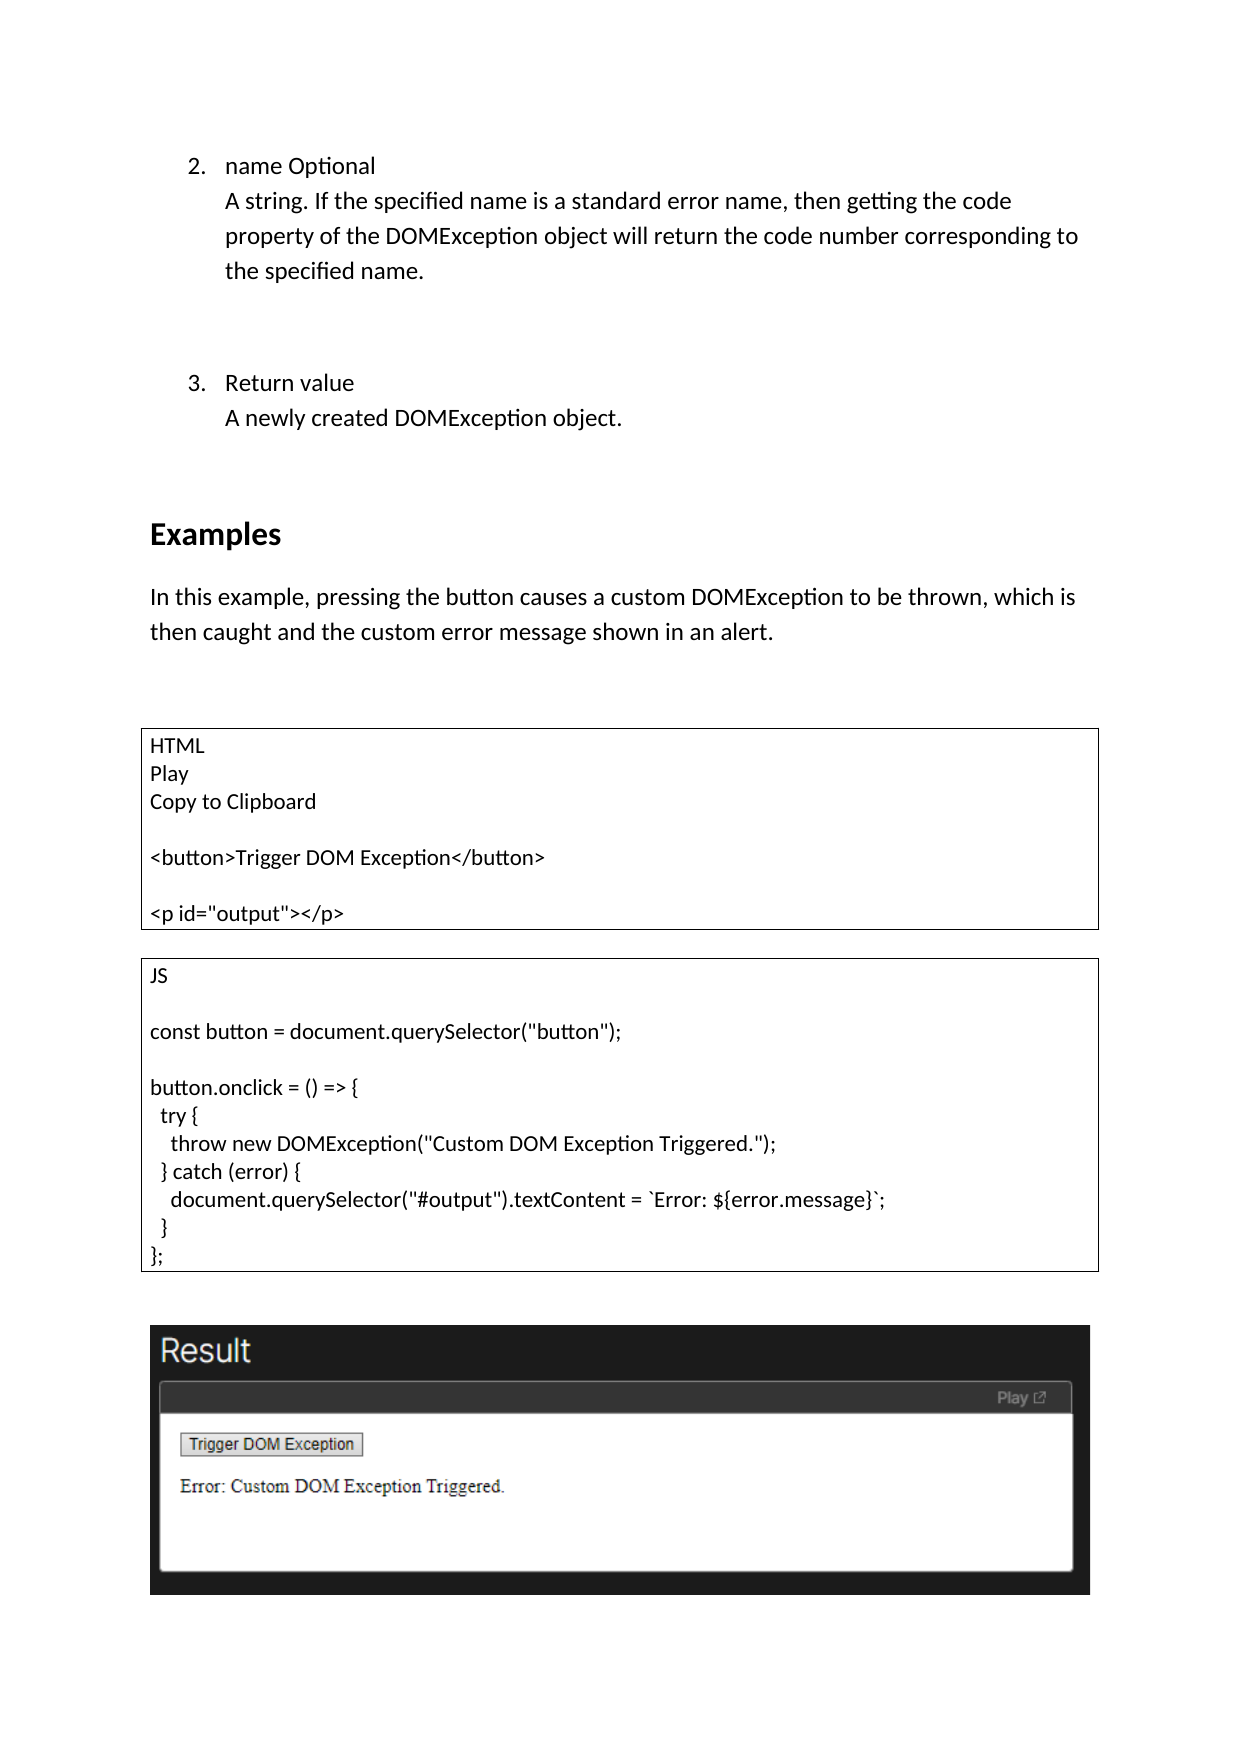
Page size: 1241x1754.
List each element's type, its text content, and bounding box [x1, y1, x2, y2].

text HTML [142, 729, 1098, 759]
list name Optional [187, 150, 1090, 181]
text throw new DOMException("Custom DOM Exception Triggered."); [150, 1129, 1090, 1157]
text JS [142, 959, 1098, 989]
text Examples [150, 513, 1090, 554]
text try { [150, 1101, 1090, 1129]
picture [150, 1325, 1091, 1595]
text Copy to Clipboard [150, 787, 1090, 815]
text <button>Trigger DOM Exception</button> [150, 843, 1090, 871]
text In this example, pressing the button causes a custom DOMException to be thrown, which is then caught and the custom error message shown in an alert. [150, 581, 1090, 646]
text button.onclick = () => { [150, 1073, 1090, 1101]
text }; [142, 1238, 1098, 1271]
text <p id="output"></p> [142, 896, 1098, 929]
list A string. If the specified name is a standard error name, then getting the code property of the DOMException object will return the code number corresponding to the specified name. [225, 185, 1090, 286]
text document.querySelector("#output").textContent = `Error: ${error.message}`; [150, 1185, 1090, 1213]
list A newly created DOMException object. [225, 402, 1090, 432]
text } catch (error) { [150, 1157, 1090, 1185]
text Play [150, 759, 1090, 787]
list Return value [187, 367, 1090, 397]
text const button = document.querySelector("button"); [150, 1017, 1090, 1045]
text } [150, 1213, 1090, 1238]
